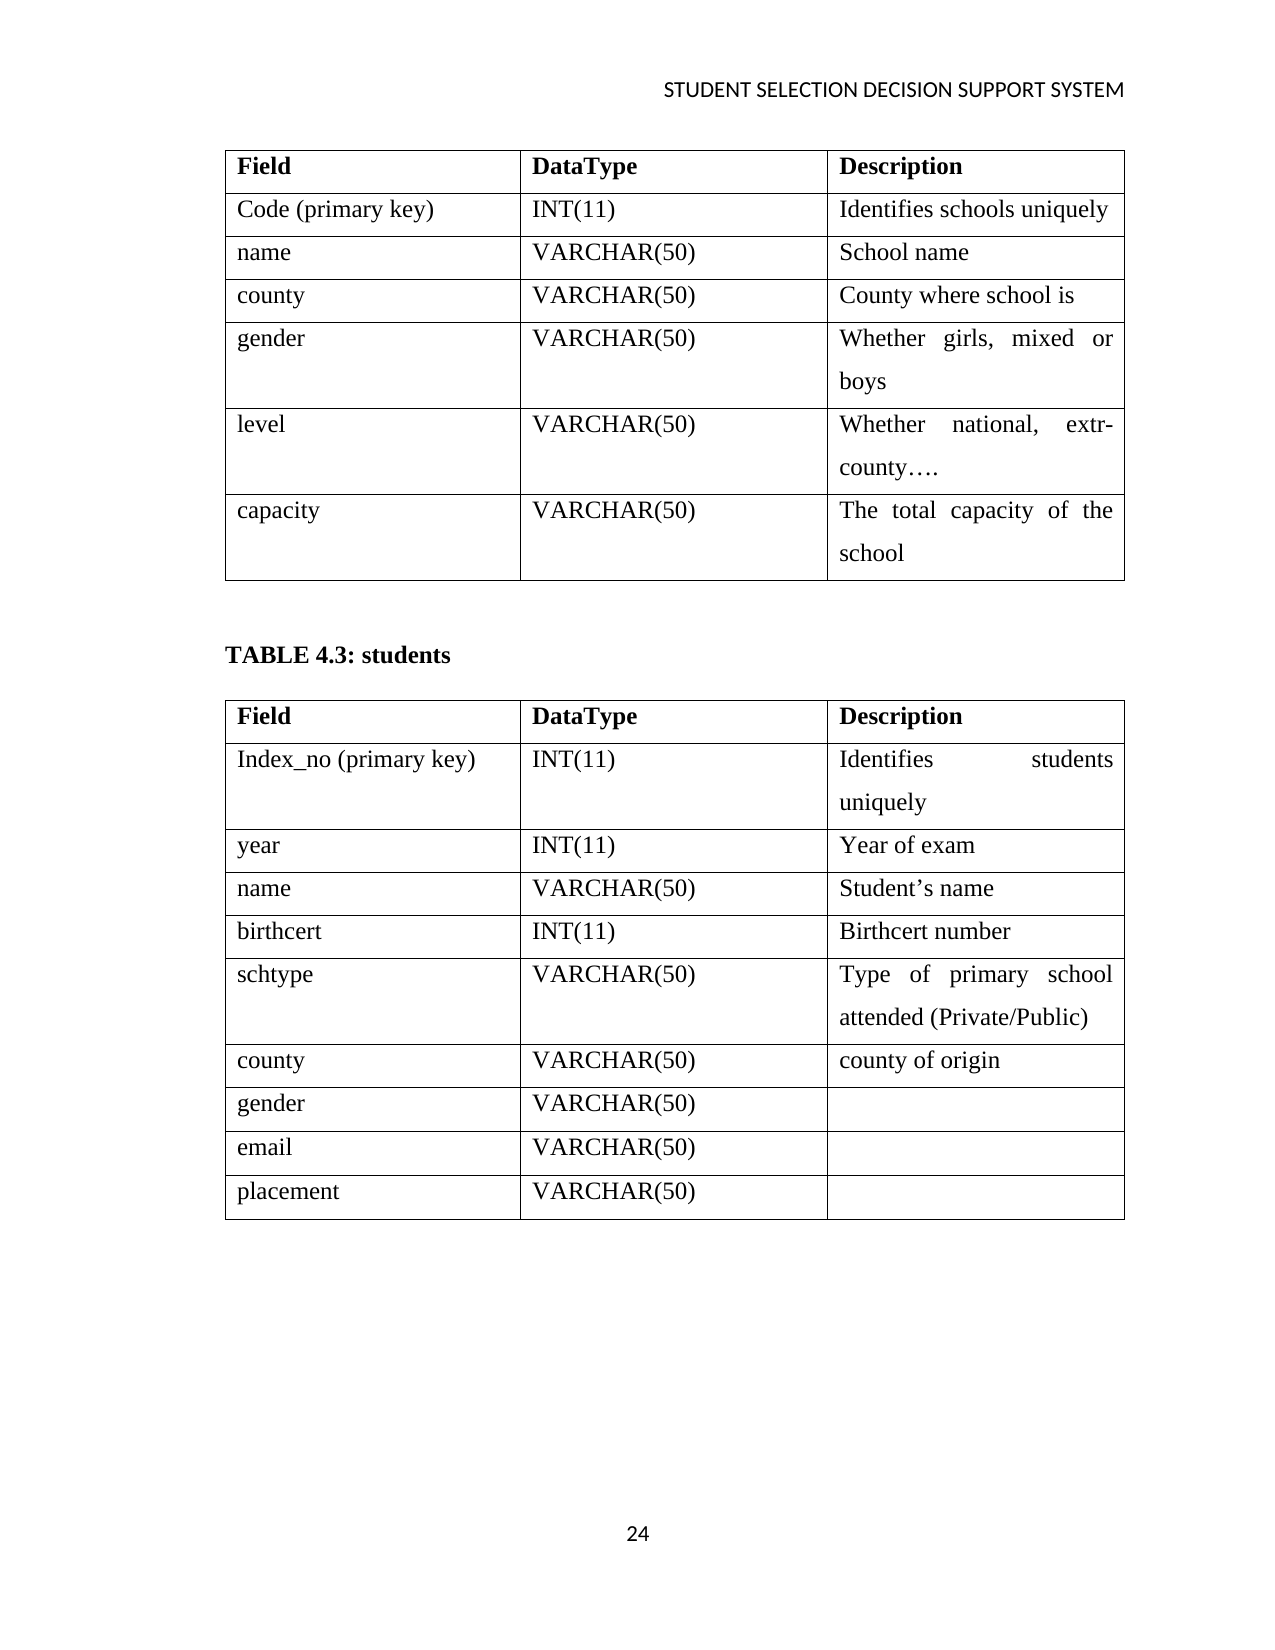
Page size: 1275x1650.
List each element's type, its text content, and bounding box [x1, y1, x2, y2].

table_cell [828, 1176, 1124, 1219]
table_header Description [828, 701, 1124, 743]
table_cell capacity [226, 495, 520, 580]
table_cell VARCHAR(50) [521, 237, 827, 279]
table_header Description [828, 151, 1124, 193]
table_cell Year of exam [828, 830, 1124, 872]
table_cell INT(11) [521, 916, 827, 958]
table_cell Identifies students uniquely [828, 744, 1124, 829]
table_cell The total capacity of the school [828, 495, 1124, 580]
table_header DataType [521, 151, 827, 193]
table_cell year [226, 830, 520, 872]
table_cell VARCHAR(50) [521, 1132, 827, 1175]
table_cell schtype [226, 959, 520, 1044]
table_cell placement [226, 1176, 520, 1219]
table_cell gender [226, 1088, 520, 1131]
table_cell VARCHAR(50) [521, 1176, 827, 1219]
table_cell level [226, 409, 520, 494]
table_cell email [226, 1132, 520, 1175]
table_cell VARCHAR(50) [521, 495, 827, 580]
table_cell name [226, 237, 520, 279]
table_cell VARCHAR(50) [521, 280, 827, 322]
table_cell School name [828, 237, 1124, 279]
table_cell county of origin [828, 1045, 1124, 1087]
table_cell Type of primary school attended (Private/Public) [828, 959, 1124, 1044]
table_cell VARCHAR(50) [521, 409, 827, 494]
table_cell INT(11) [521, 194, 827, 236]
table_cell Whether national, extr-county…. [828, 409, 1124, 494]
table_cell INT(11) [521, 744, 827, 829]
table_cell VARCHAR(50) [521, 1088, 827, 1131]
table_cell [828, 1088, 1124, 1131]
table_cell county [226, 1045, 520, 1087]
table_cell Index_no (primary key) [226, 744, 520, 829]
table_cell Student’s name [828, 873, 1124, 915]
table_cell birthcert [226, 916, 520, 958]
table_cell name [226, 873, 520, 915]
table_header Field [226, 701, 520, 743]
table_cell VARCHAR(50) [521, 323, 827, 408]
table_cell gender [226, 323, 520, 408]
table_cell [828, 1132, 1124, 1175]
table_header Field [226, 151, 520, 193]
table_header DataType [521, 701, 827, 743]
table_cell county [226, 280, 520, 322]
table_cell Birthcert number [828, 916, 1124, 958]
list TABLE 4.3: students [225, 641, 1125, 669]
table_cell County where school is [828, 280, 1124, 322]
table_cell VARCHAR(50) [521, 959, 827, 1044]
table_cell Code (primary key) [226, 194, 520, 236]
table_cell INT(11) [521, 830, 827, 872]
table_cell Whether girls, mixed or boys [828, 323, 1124, 408]
table_cell Identifies schools uniquely [828, 194, 1124, 236]
table_cell VARCHAR(50) [521, 1045, 827, 1087]
table_cell VARCHAR(50) [521, 873, 827, 915]
